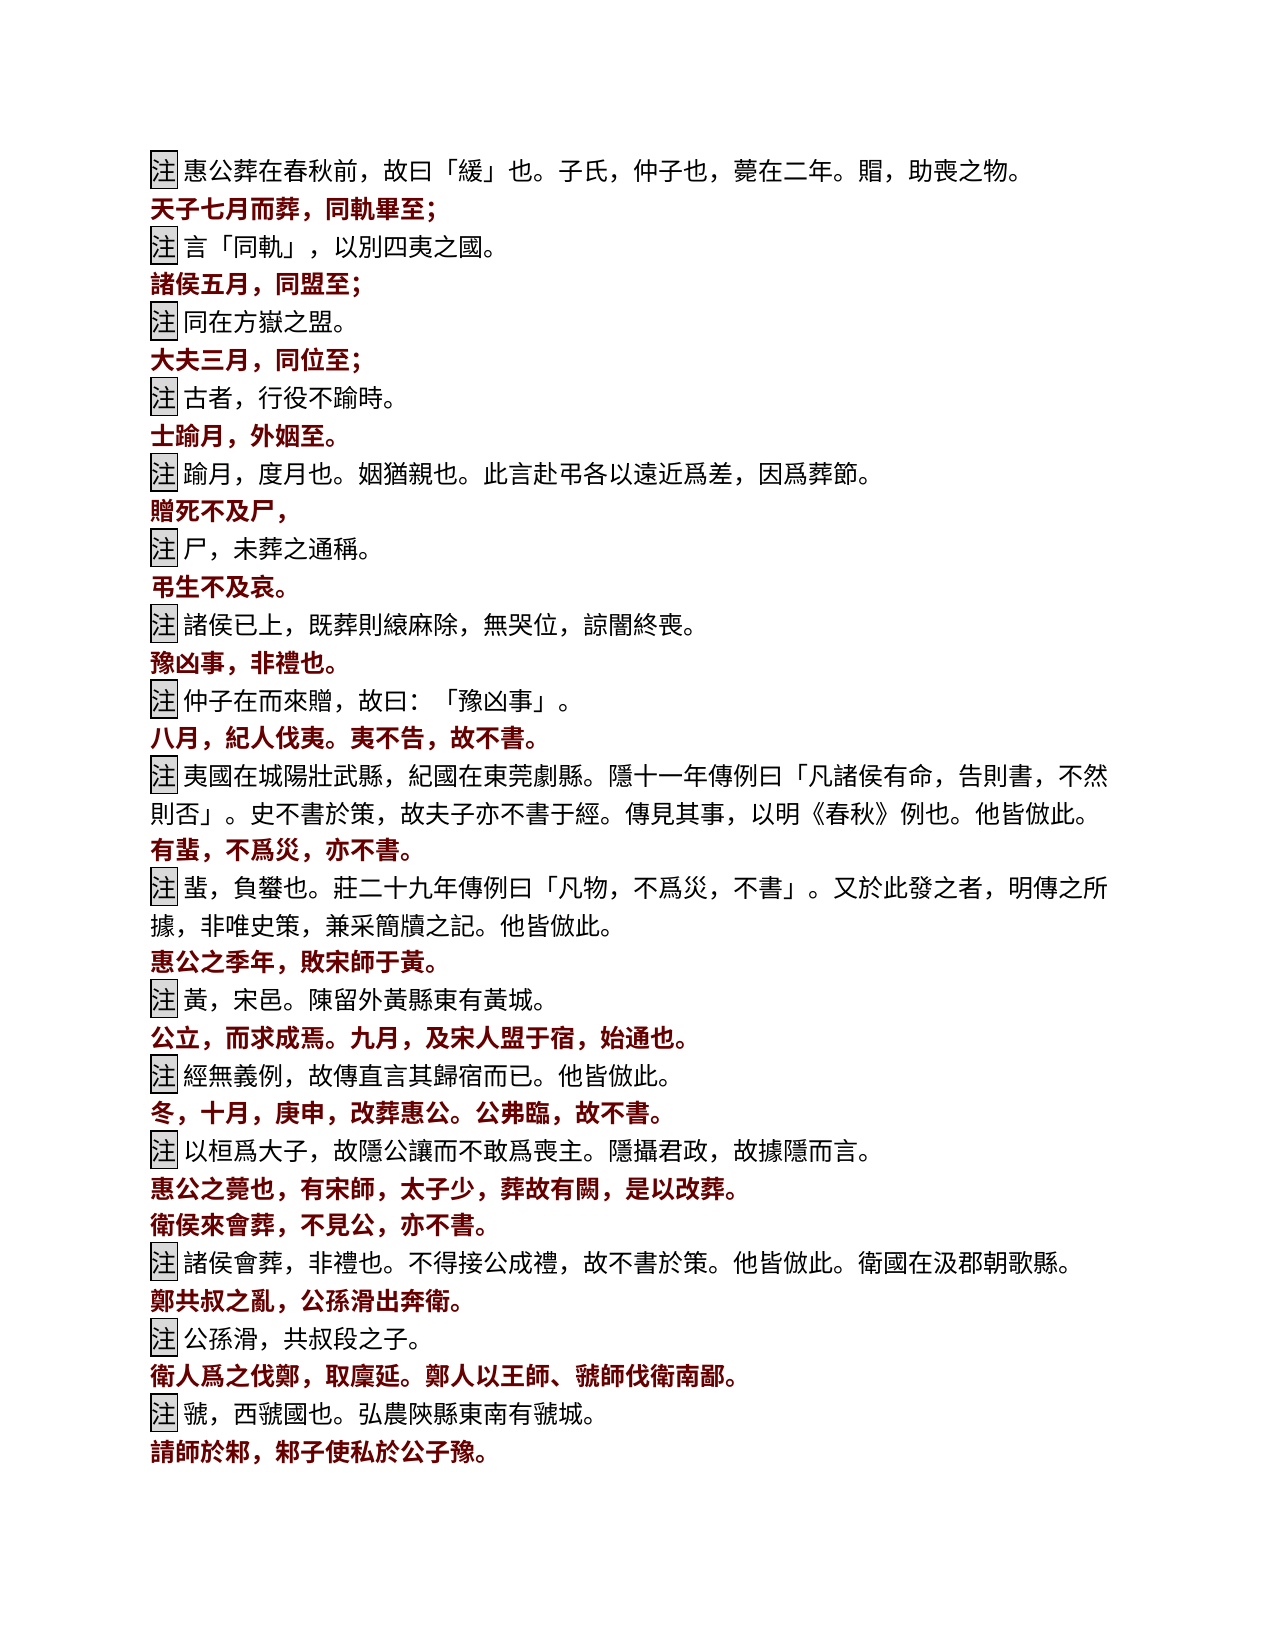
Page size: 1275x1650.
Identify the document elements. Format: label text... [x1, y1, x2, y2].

text 冬，十月，庚申，改葬惠公。公弗臨，故不書。 [150, 1094, 1125, 1130]
text 請師於邾，邾子使私於公子豫。 [150, 1432, 1125, 1469]
text 注 經無義例，故傳直言其歸宿而已。他皆倣此。 [178, 1054, 1125, 1094]
text 鄭共叔之亂，公孫滑出奔衛。 [150, 1281, 1125, 1317]
text 注 惠公葬在春秋前，故曰「緩」也。子氏，仲子也，薨在二年。賵，助喪之物。 [178, 150, 1125, 189]
text 弔生不及哀。 [150, 567, 1125, 604]
text 注 古者，行役不踰時。 [178, 377, 1125, 416]
text 衛人爲之伐鄭，取廩延。鄭人以王師、虢師伐衛南鄙。 [150, 1357, 1125, 1393]
text 諸侯五月，同盟至； [150, 265, 1125, 301]
text 注 諸侯會葬，非禮也。不得接公成禮，故不書於策。他皆倣此。衛國在汲郡朝歌縣。 [178, 1242, 1125, 1281]
text 注 蜚，負蠜也。莊二十九年傳例曰「凡物，不爲災，不書」。又於此發之者，明傳之所據，非唯史策，兼采簡牘之記。他皆倣此。 [150, 867, 1125, 942]
text 贈死不及尸， [150, 492, 1125, 528]
text 注 黃，宋邑。陳留外黃縣東有黃城。 [178, 979, 1125, 1018]
text 衛侯來會葬，不見公，亦不書。 [150, 1206, 1125, 1242]
text 有蜚，不爲災，亦不書。 [150, 831, 1125, 867]
text 惠公之薨也，有宋師，太子少，葬故有闕，是以改葬。 [150, 1169, 1125, 1206]
text 八月，紀人伐夷。夷不告，故不書。 [150, 719, 1125, 755]
text 注 諸侯已上，既葬則縗麻除，無哭位，諒闇終喪。 [178, 604, 1125, 643]
text 公立，而求成焉。九月，及宋人盟于宿，始通也。 [150, 1018, 1125, 1054]
text 注 夷國在城陽壯武縣，紀國在東莞劇縣。隱十一年傳例曰「凡諸侯有命，告則書，不然則否」。史不書於策，故夫子亦不書于經。傳見其事，以明《春秋》例也。他皆倣此。 [150, 755, 1125, 831]
text 注 仲子在而來贈，故曰：「豫凶事」。 [178, 679, 1125, 719]
text 惠公之季年，敗宋師于黃。 [150, 942, 1125, 979]
text 天子七月而葬，同軌畢至； [150, 189, 1125, 226]
text 注 公孫滑，共叔段之子。 [178, 1317, 1125, 1357]
text 注 尸，未葬之通稱。 [178, 528, 1125, 567]
text 大夫三月，同位至； [150, 341, 1125, 377]
text 注 言「同軌」，以別四夷之國。 [178, 226, 1125, 265]
text 士踰月，外姻至。 [150, 416, 1125, 452]
text 注 虢，西虢國也。弘農陝縣東南有虢城。 [178, 1393, 1125, 1432]
text 注 同在方嶽之盟。 [178, 301, 1125, 341]
text 注 踰月，度月也。姻猶親也。此言赴弔各以遠近爲差，因爲葬節。 [178, 452, 1125, 492]
text 注 以桓爲大子，故隱公讓而不敢爲喪主。隱攝君政，故據隱而言。 [178, 1130, 1125, 1169]
text 豫凶事，非禮也。 [150, 643, 1125, 679]
